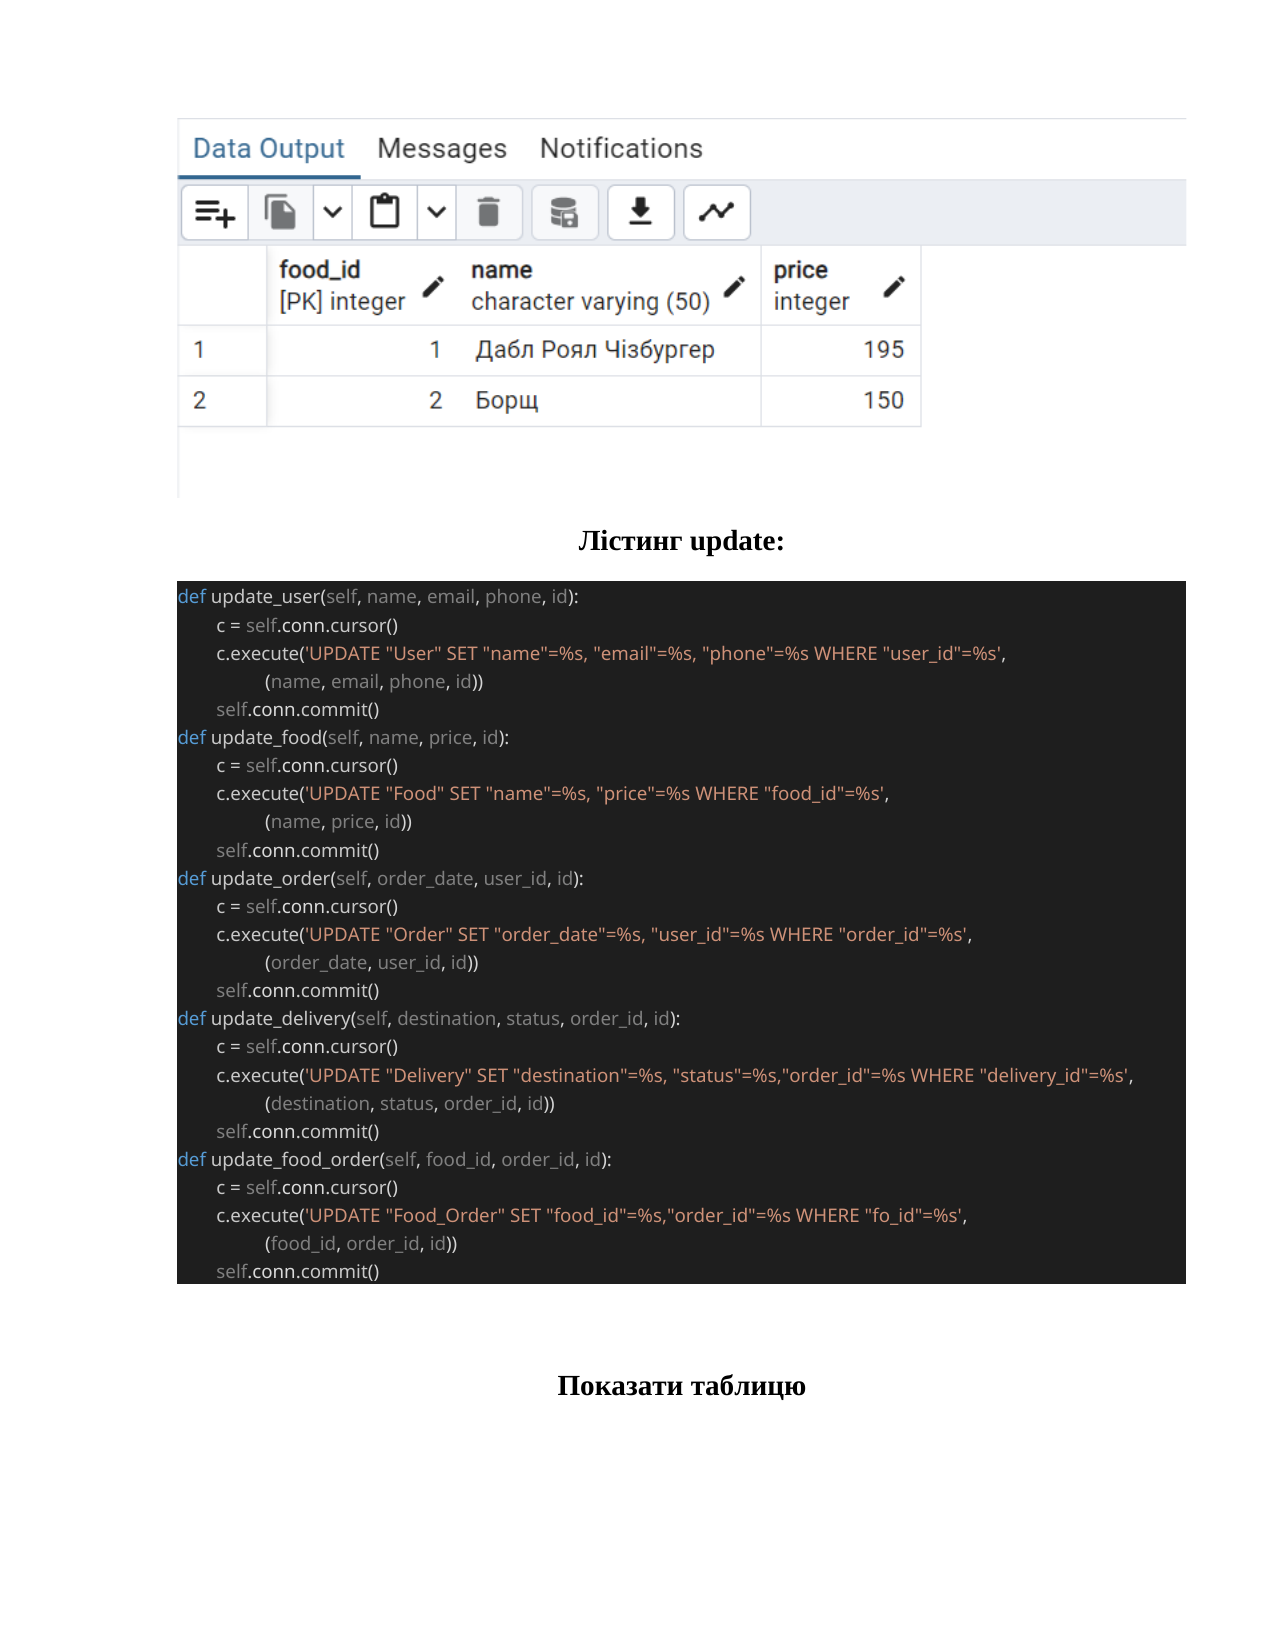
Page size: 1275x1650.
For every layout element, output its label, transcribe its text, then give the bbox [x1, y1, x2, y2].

text def update_food(self, name, price, id): [177, 722, 1186, 750]
text c.execute('UPDATE "User" SET "name"=%s, "email"=%s, "phone"=%s WHERE "user_id"=%s', [177, 637, 1186, 666]
text def update_user(self, name, email, phone, id): [177, 581, 1186, 609]
text Показати таблицю [177, 1368, 1186, 1401]
text c.execute('UPDATE "Food_Order" SET "food_id"=%s,"order_id"=%s WHERE "fo_id"=%s', [177, 1200, 1186, 1228]
text c.execute('UPDATE "Order" SET "order_date"=%s, "user_id"=%s WHERE "order_id"=%s', [177, 919, 1186, 947]
text self.conn.commit() [177, 1256, 1186, 1284]
text c = self.conn.cursor() [177, 609, 1186, 637]
text self.conn.commit() [177, 694, 1186, 722]
text c.execute('UPDATE "Delivery" SET "destination"=%s, "status"=%s,"order_id"=%s WHERE "delivery_id"=%s', [177, 1059, 1186, 1087]
text def update_order(self, order_date, user_id, id): [177, 862, 1186, 891]
text self.conn.commit() [177, 834, 1186, 862]
text c = self.conn.cursor() [177, 750, 1186, 778]
text self.conn.commit() [177, 1116, 1186, 1144]
text def update_food_order(self, food_id, order_id, id): [177, 1144, 1186, 1172]
text (name, email, phone, id)) [177, 666, 1186, 694]
text def update_delivery(self, destination, status, order_id, id): [177, 1003, 1186, 1031]
text c = self.conn.cursor() [177, 1031, 1186, 1059]
text (order_date, user_id, id)) [177, 947, 1186, 975]
text c = self.conn.cursor() [177, 891, 1186, 919]
text (destination, status, order_id, id)) [177, 1087, 1186, 1116]
text self.conn.commit() [177, 975, 1186, 1003]
picture [177, 118, 1187, 498]
text (food_id, order_id, id)) [177, 1228, 1186, 1256]
text (name, price, id)) [177, 806, 1186, 834]
text c.execute('UPDATE "Food" SET "name"=%s, "price"=%s WHERE "food_id"=%s', [177, 778, 1186, 806]
text Лістинг update: [177, 523, 1186, 556]
text c = self.conn.cursor() [177, 1172, 1186, 1200]
